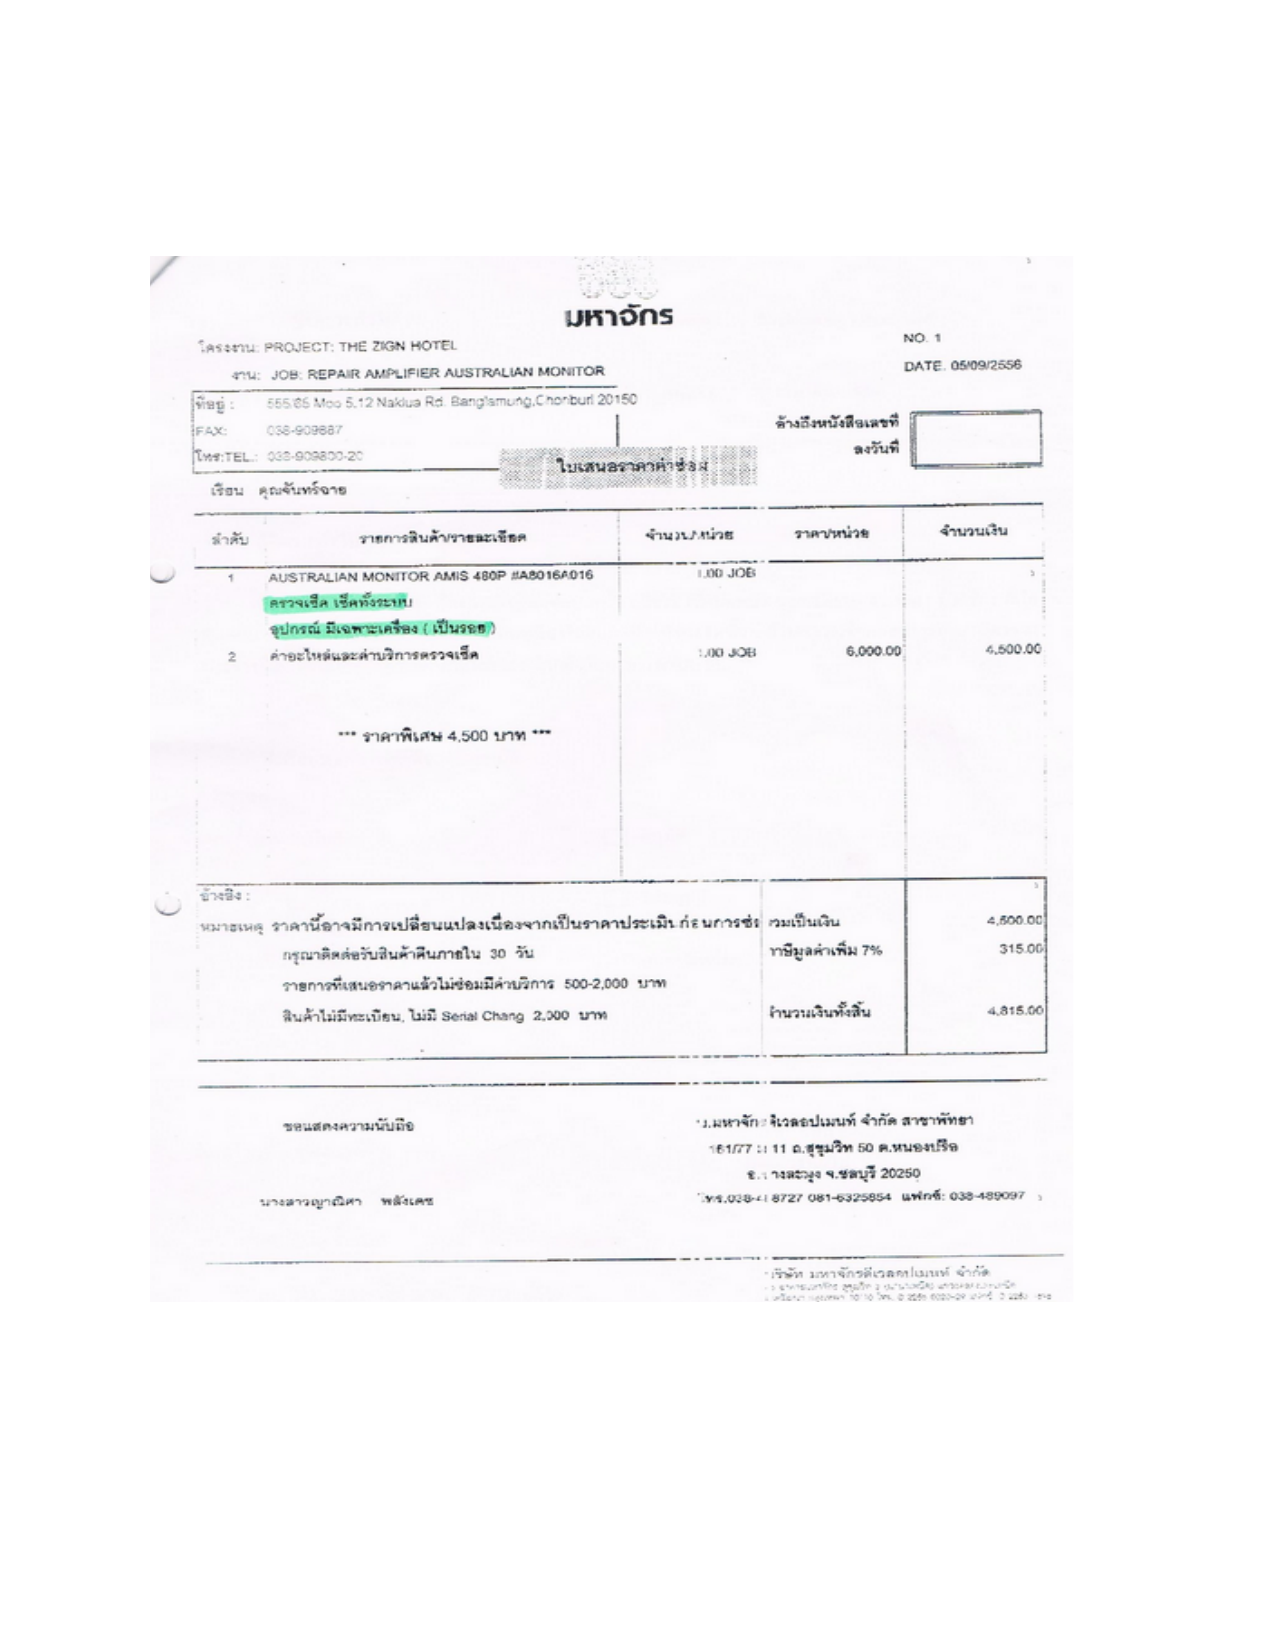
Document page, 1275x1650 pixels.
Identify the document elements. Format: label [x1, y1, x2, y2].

picture [150, 256, 1074, 1302]
